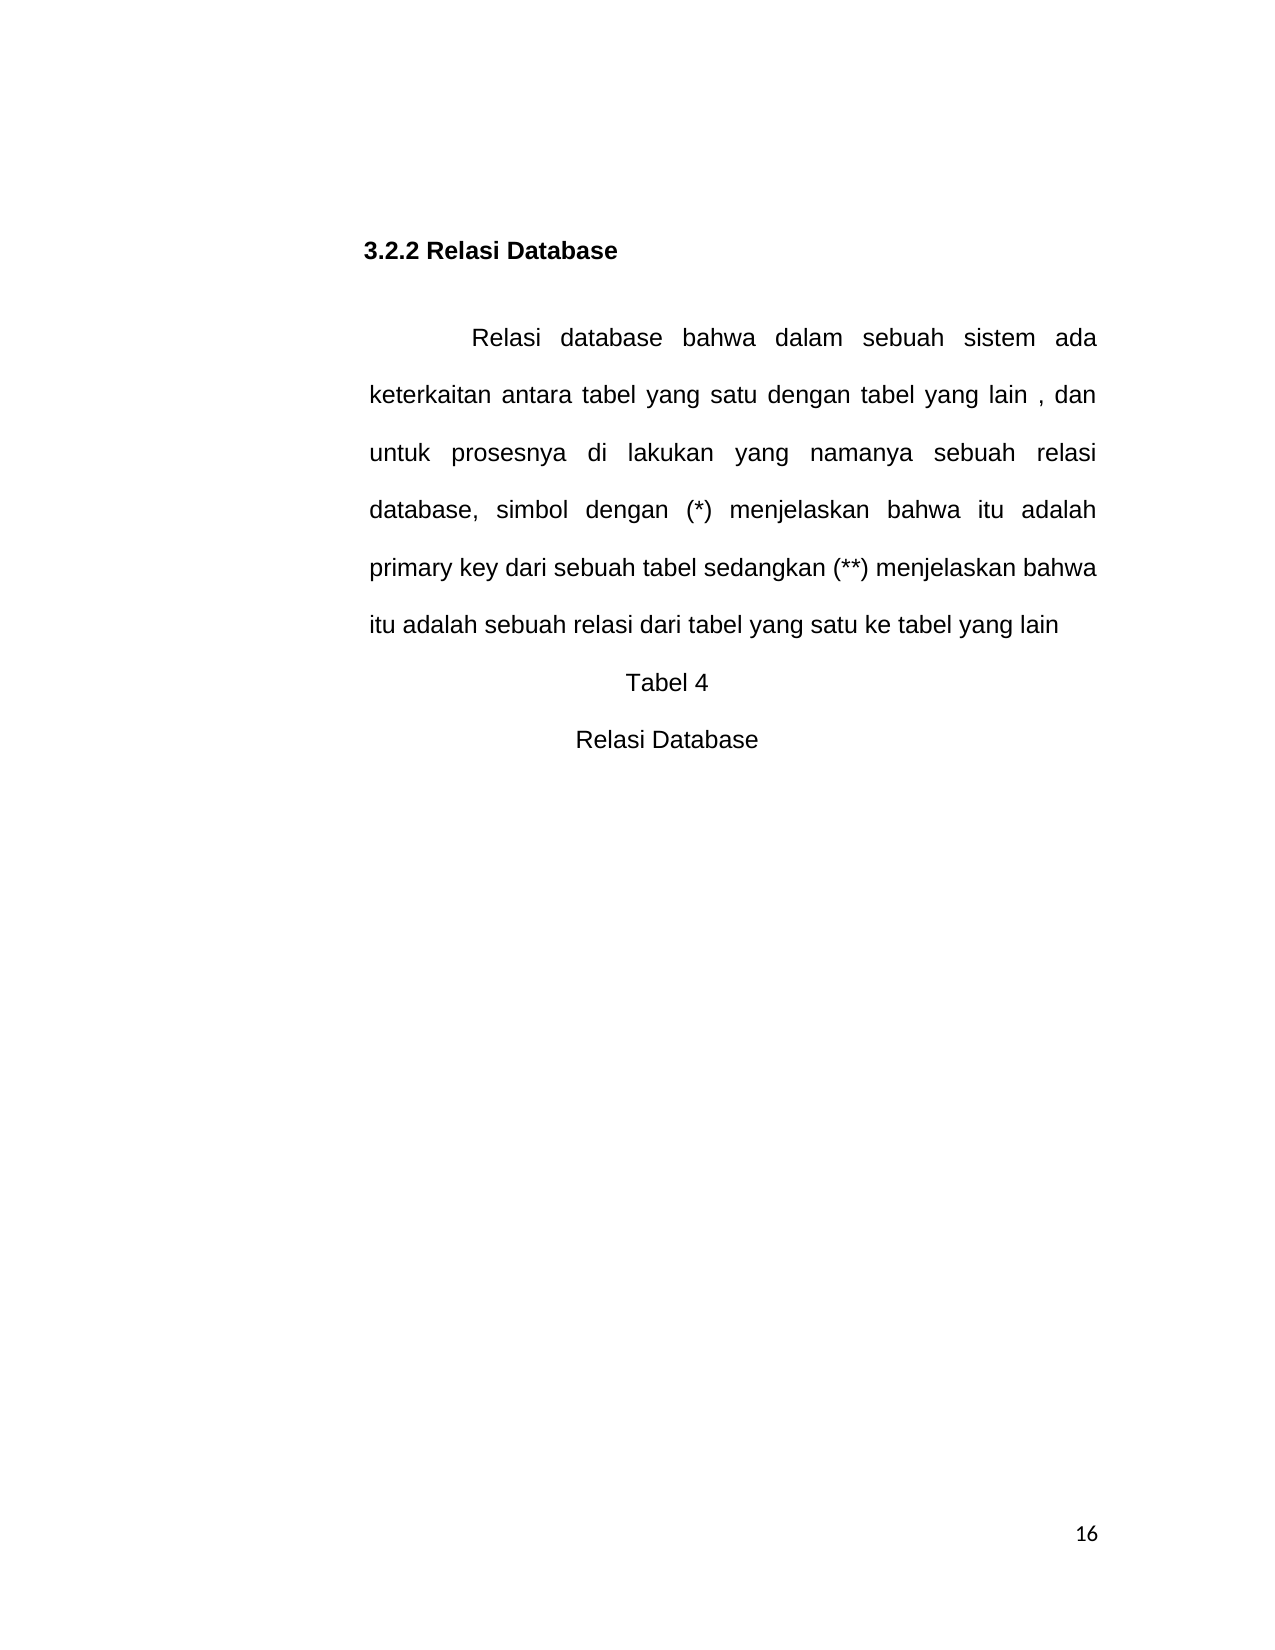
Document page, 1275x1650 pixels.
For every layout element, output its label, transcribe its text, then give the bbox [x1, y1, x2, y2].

text Relasi Database [236, 725, 1098, 754]
text Relasi database bahwa dalam sebuah sistem ada keterkaitan antara tabel yang satu dengan tabel yang lain , dan untuk prosesnya di lakukan yang namanya sebuah relasi database, simbol dengan (*) menjelaskan bahwa itu adalah primary key dari sebuah tabel sedangkan (**) menjelaskan bahwa itu adalah sebuah relasi dari tabel yang satu ke tabel yang lain [369, 322, 1098, 639]
list 3.2.2 Relasi Database [364, 236, 1098, 265]
text Tabel 4 [236, 667, 1098, 696]
